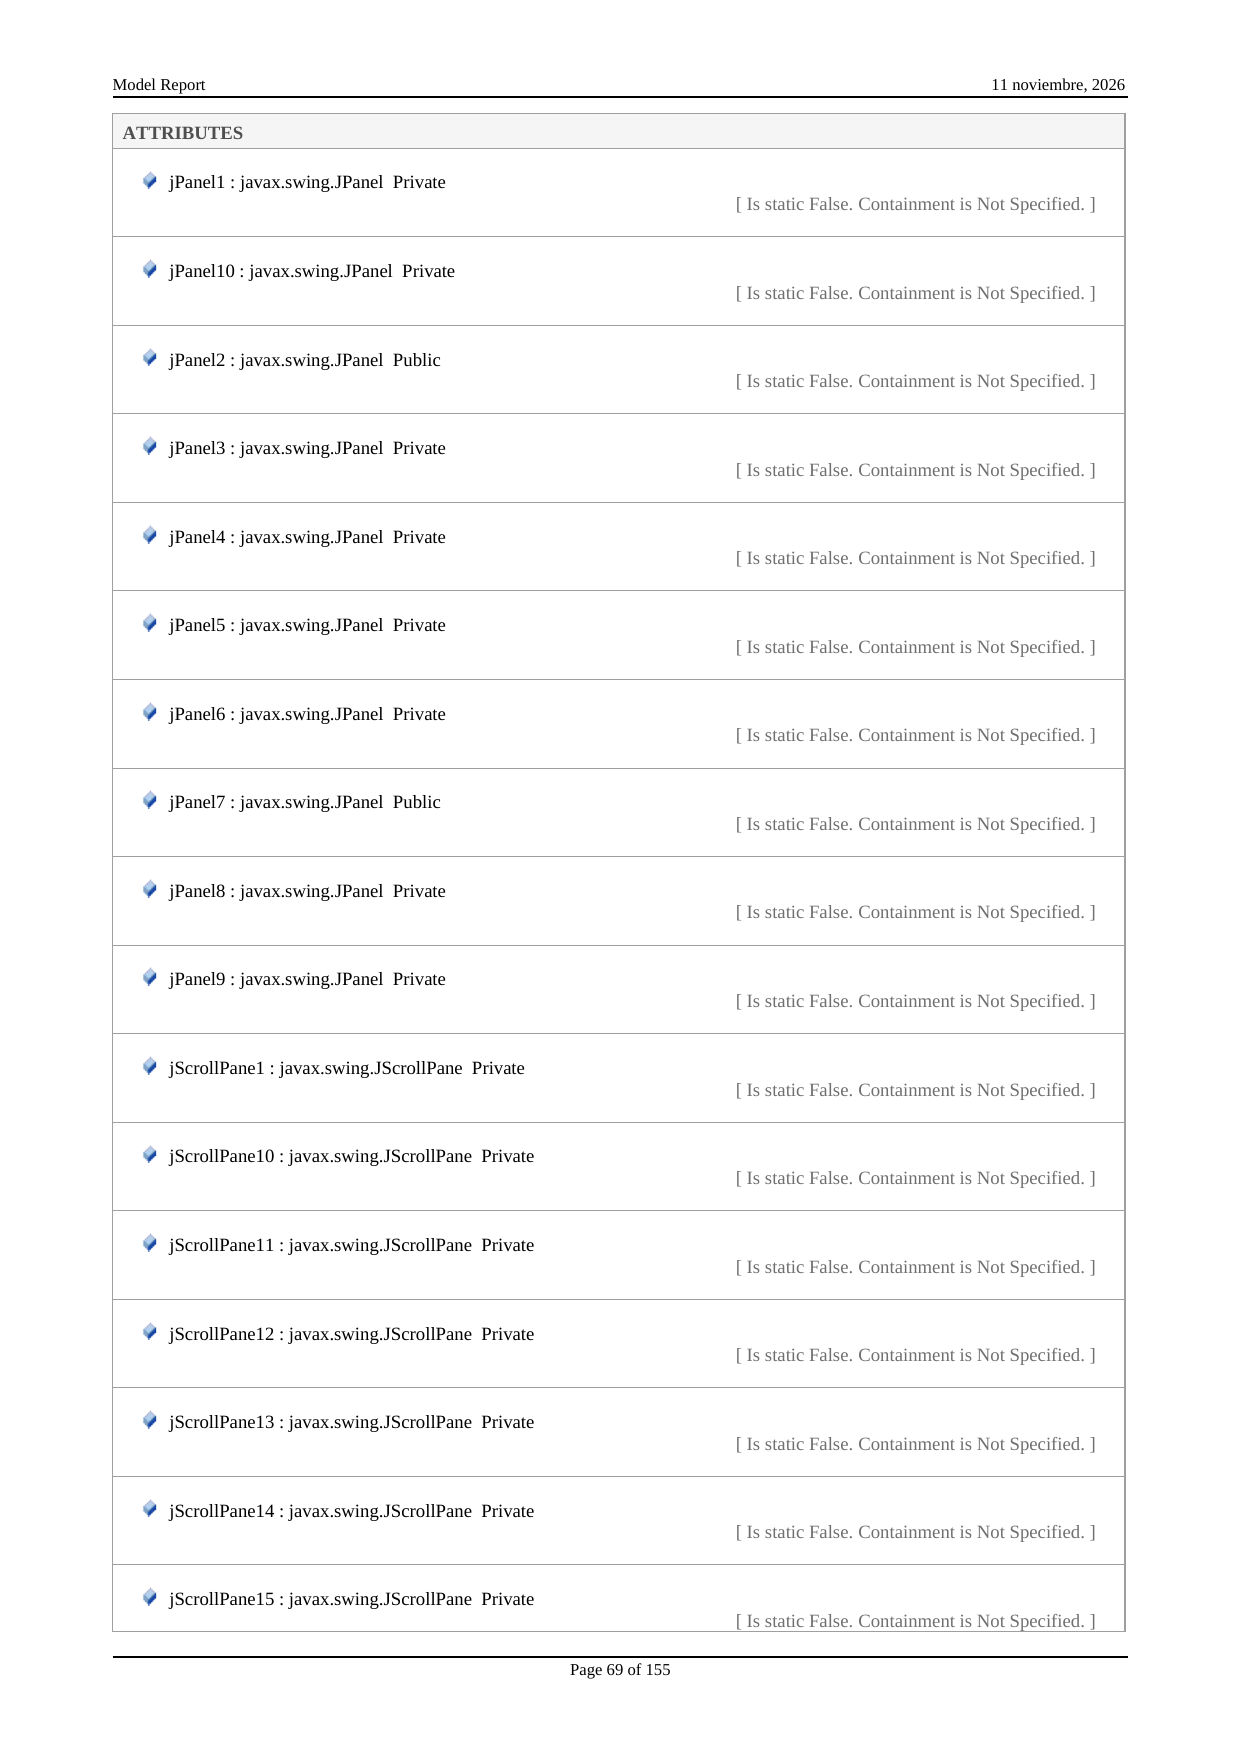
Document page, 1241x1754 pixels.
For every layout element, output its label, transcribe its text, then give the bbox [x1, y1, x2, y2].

picture [141, 878, 160, 898]
table_header ATTRIBUTES [113, 114, 1124, 148]
picture [141, 1321, 160, 1340]
table_cell jScrollPane11 : javax.swing.JScrollPane Private [ Is static False. Containment is Not Specified. ] [113, 1211, 1124, 1299]
picture [141, 701, 160, 721]
table_cell jPanel6 : javax.swing.JPanel Private [ Is static False. Containment is Not Specified. ] [113, 680, 1124, 767]
table_cell jScrollPane1 : javax.swing.JScrollPane Private [ Is static False. Containment is Not Specified. ] [113, 1034, 1124, 1122]
table_cell jScrollPane13 : javax.swing.JScrollPane Private [ Is static False. Containment is Not Specified. ] [113, 1388, 1124, 1476]
table_cell jScrollPane15 : javax.swing.JScrollPane Private [ Is static False. Containment is Not Specified. ] [113, 1565, 1124, 1631]
table_cell jPanel8 : javax.swing.JPanel Private [ Is static False. Containment is Not Specified. ] [113, 857, 1124, 944]
picture [141, 1055, 160, 1075]
picture [141, 1498, 160, 1517]
table_cell jPanel3 : javax.swing.JPanel Private [ Is static False. Containment is Not Specified. ] [113, 414, 1124, 502]
table_cell jPanel10 : javax.swing.JPanel Private [ Is static False. Containment is Not Specified. ] [113, 237, 1124, 325]
picture [141, 1232, 160, 1252]
picture [141, 170, 160, 189]
picture [141, 1586, 160, 1606]
picture [141, 435, 160, 455]
table_cell jScrollPane12 : javax.swing.JScrollPane Private [ Is static False. Containment is Not Specified. ] [113, 1300, 1124, 1387]
table_cell jScrollPane10 : javax.swing.JScrollPane Private [ Is static False. Containment is Not Specified. ] [113, 1123, 1124, 1210]
picture [141, 967, 160, 986]
picture [141, 1144, 160, 1163]
picture [141, 1409, 160, 1429]
table_cell jPanel1 : javax.swing.JPanel Private [ Is static False. Containment is Not Specified. ] [113, 149, 1124, 236]
table_cell jPanel4 : javax.swing.JPanel Private [ Is static False. Containment is Not Specified. ] [113, 503, 1124, 590]
table_cell jPanel5 : javax.swing.JPanel Private [ Is static False. Containment is Not Specified. ] [113, 591, 1124, 679]
picture [141, 790, 160, 809]
table_cell jPanel2 : javax.swing.JPanel Public [ Is static False. Containment is Not Specified. ] [113, 326, 1124, 413]
picture [141, 258, 160, 278]
picture [141, 347, 160, 366]
picture [141, 612, 160, 632]
table_cell jPanel7 : javax.swing.JPanel Public [ Is static False. Containment is Not Specified. ] [113, 769, 1124, 856]
table_cell jPanel9 : javax.swing.JPanel Private [ Is static False. Containment is Not Specified. ] [113, 946, 1124, 1033]
picture [141, 524, 160, 544]
table_cell jScrollPane14 : javax.swing.JScrollPane Private [ Is static False. Containment is Not Specified. ] [113, 1477, 1124, 1564]
